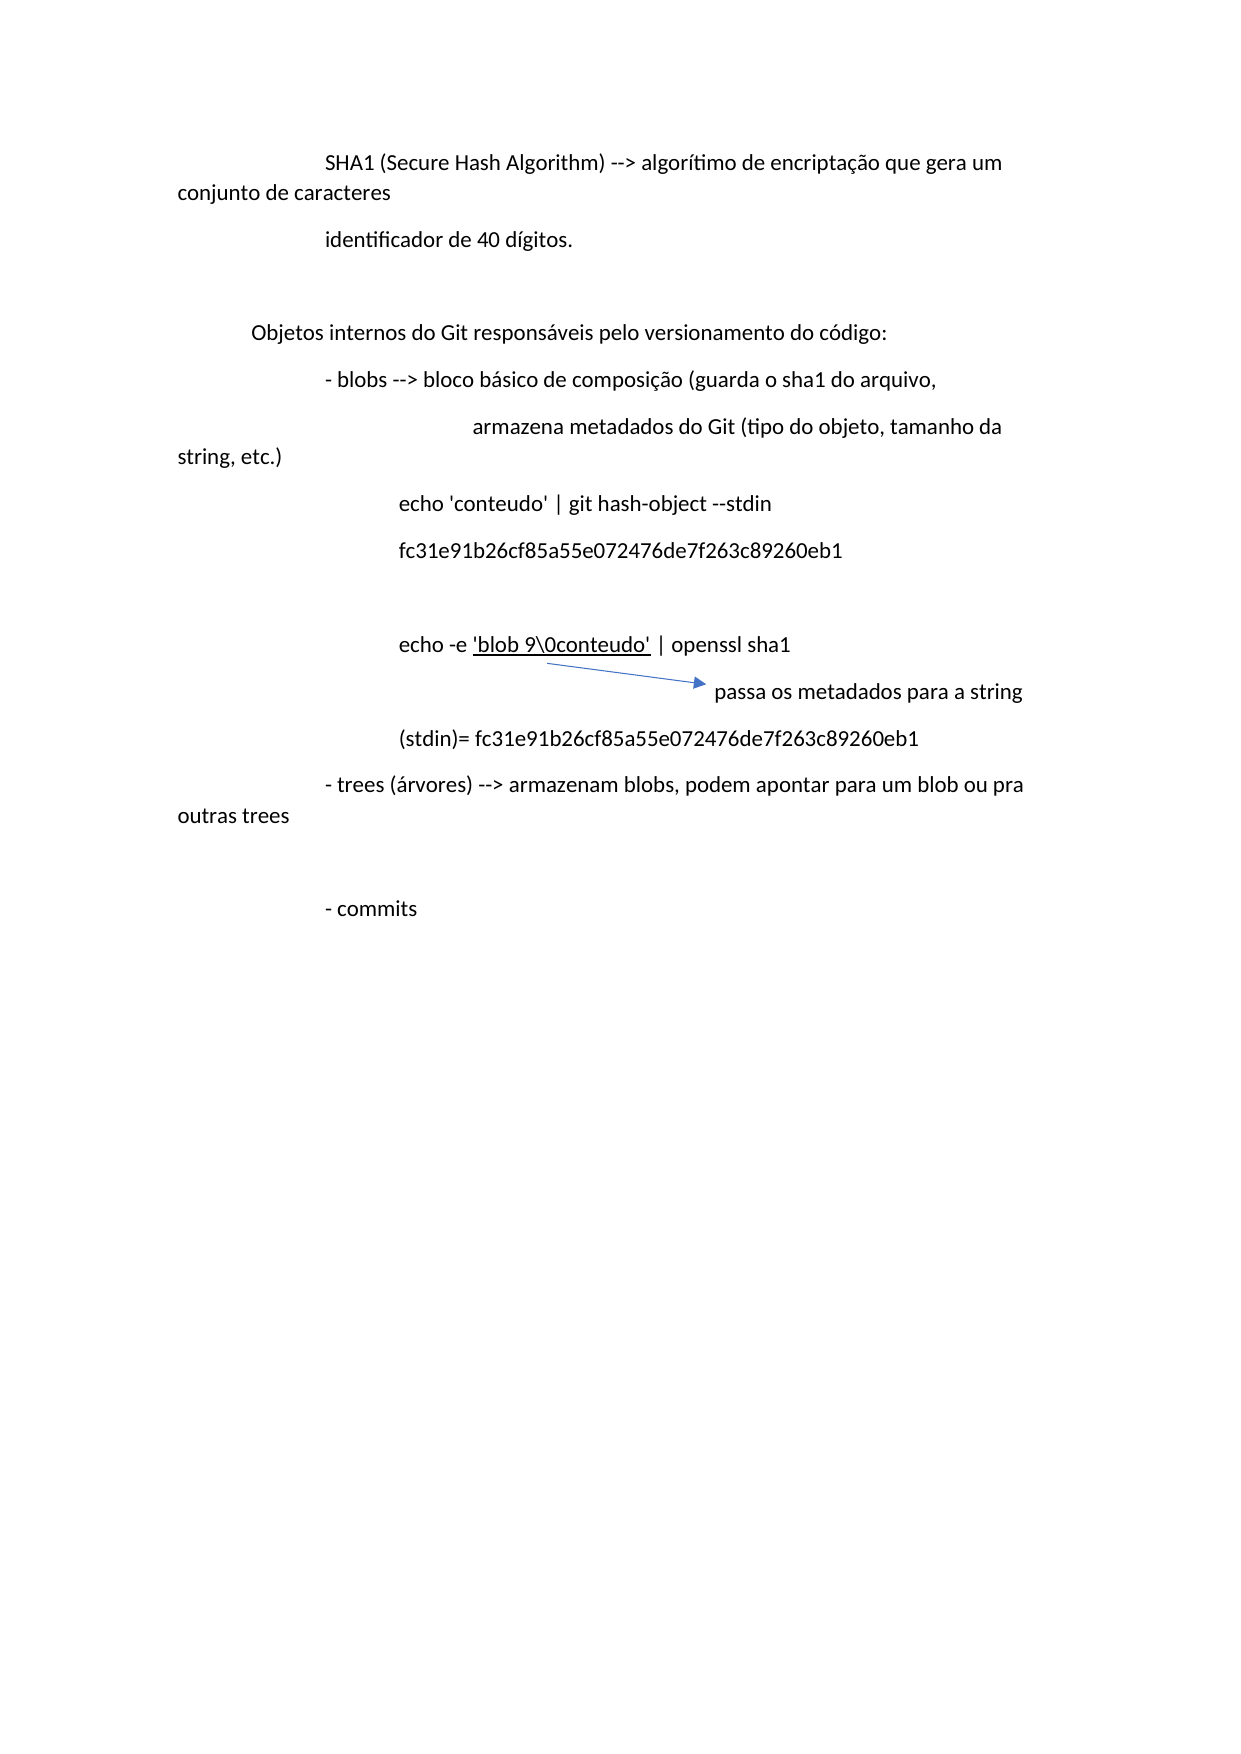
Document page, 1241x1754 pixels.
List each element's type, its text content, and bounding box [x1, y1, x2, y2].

text - blobs --> bloco básico de composição (guarda o sha1 do arquivo, [177, 365, 1063, 393]
text (stdin)= fc31e91b26cf85a55e072476de7f263c89260eb1 [177, 724, 1063, 752]
text echo 'conteudo' | git hash-object --stdin [177, 489, 1063, 517]
text armazena metadados do Git (tipo do objeto, tamanho da string, etc.) [177, 412, 1063, 470]
text echo -e 'blob 9\0conteudo' | openssl sha1 [177, 630, 1063, 658]
text fc31e91b26cf85a55e072476de7f263c89260eb1 [177, 536, 1063, 564]
text - commits [177, 894, 1063, 922]
text passa os metadados para a string [177, 677, 1063, 705]
text - trees (árvores) --> armazenam blobs, podem apontar para um blob ou pra outras trees [177, 771, 1063, 829]
text Objetos internos do Git responsáveis pelo versionamento do código: [177, 318, 1063, 346]
text identificador de 40 dígitos. [177, 225, 1063, 253]
text SHA1 (Secure Hash Algorithm) --> algorítimo de encriptação que gera um conjunto de caracteres [177, 148, 1063, 206]
